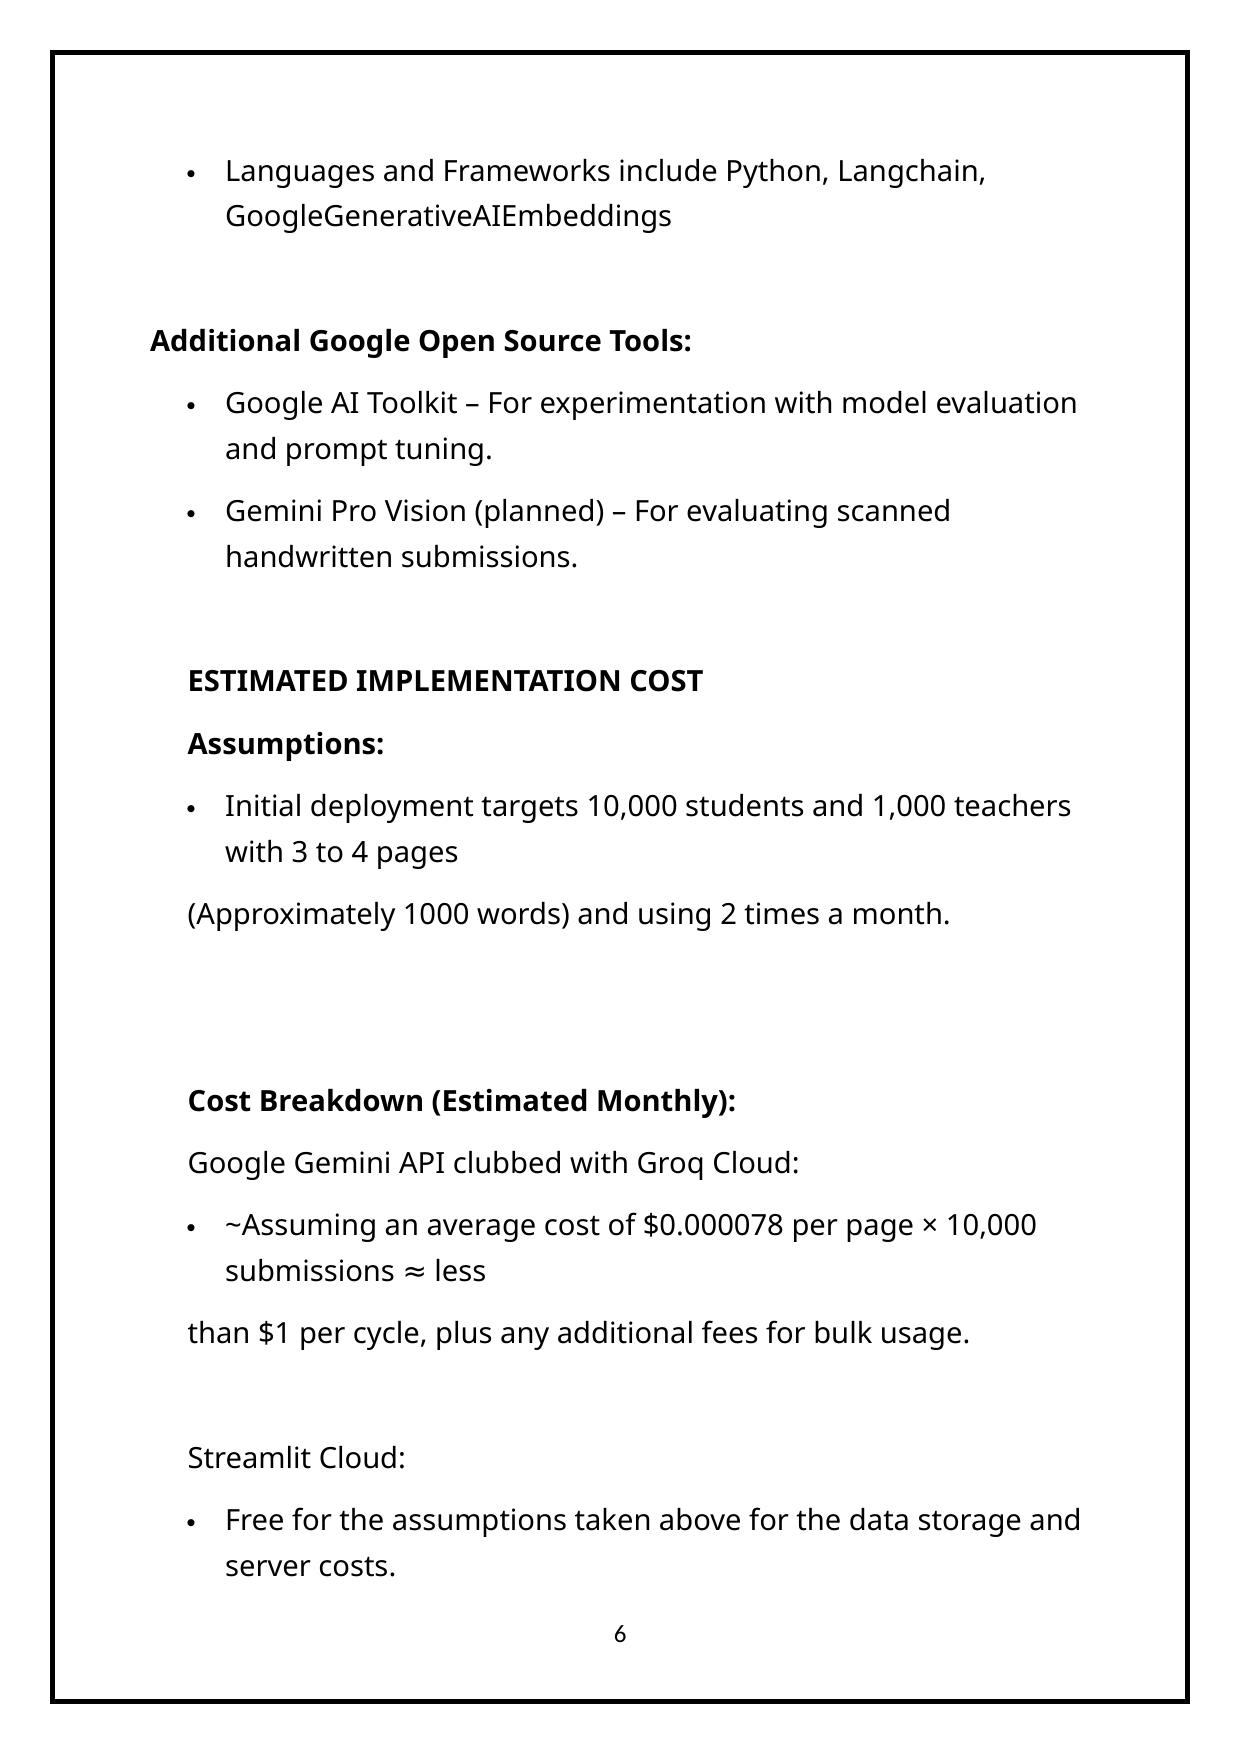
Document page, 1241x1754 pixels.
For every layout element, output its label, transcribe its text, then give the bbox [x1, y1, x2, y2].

text ESTIMATED IMPLEMENTATION COST [187, 661, 1090, 700]
list Languages and Frameworks include Python, Langchain, GoogleGenerativeAIEmbeddings [187, 150, 1090, 235]
text Google Gemini API clubbed with Groq Cloud: [187, 1142, 1090, 1182]
list Free for the assumptions taken above for the data storage and server costs. [187, 1499, 1090, 1585]
text Assumptions: [187, 723, 1090, 763]
list ~Assuming an average cost of $0.000078 per page × 10,000 submissions ≈ less [187, 1204, 1090, 1290]
text Streamlit Cloud: [187, 1437, 1090, 1477]
list Gemini Pro Vision (planned) – For evaluating scanned handwritten submissions. [187, 490, 1090, 576]
text Additional Google Open Source Tools: [150, 320, 1090, 360]
list Initial deployment targets 10,000 students and 1,000 teachers with 3 to 4 pages [187, 785, 1090, 871]
list Google AI Toolkit – For experimentation with model evaluation and prompt tuning. [187, 382, 1090, 468]
text than $1 per cycle, plus any additional fees for bulk usage. [187, 1312, 1090, 1352]
text Cost Breakdown (Estimated Monthly): [187, 1080, 1090, 1120]
text (Approximately 1000 words) and using 2 times a month. [187, 893, 1090, 933]
